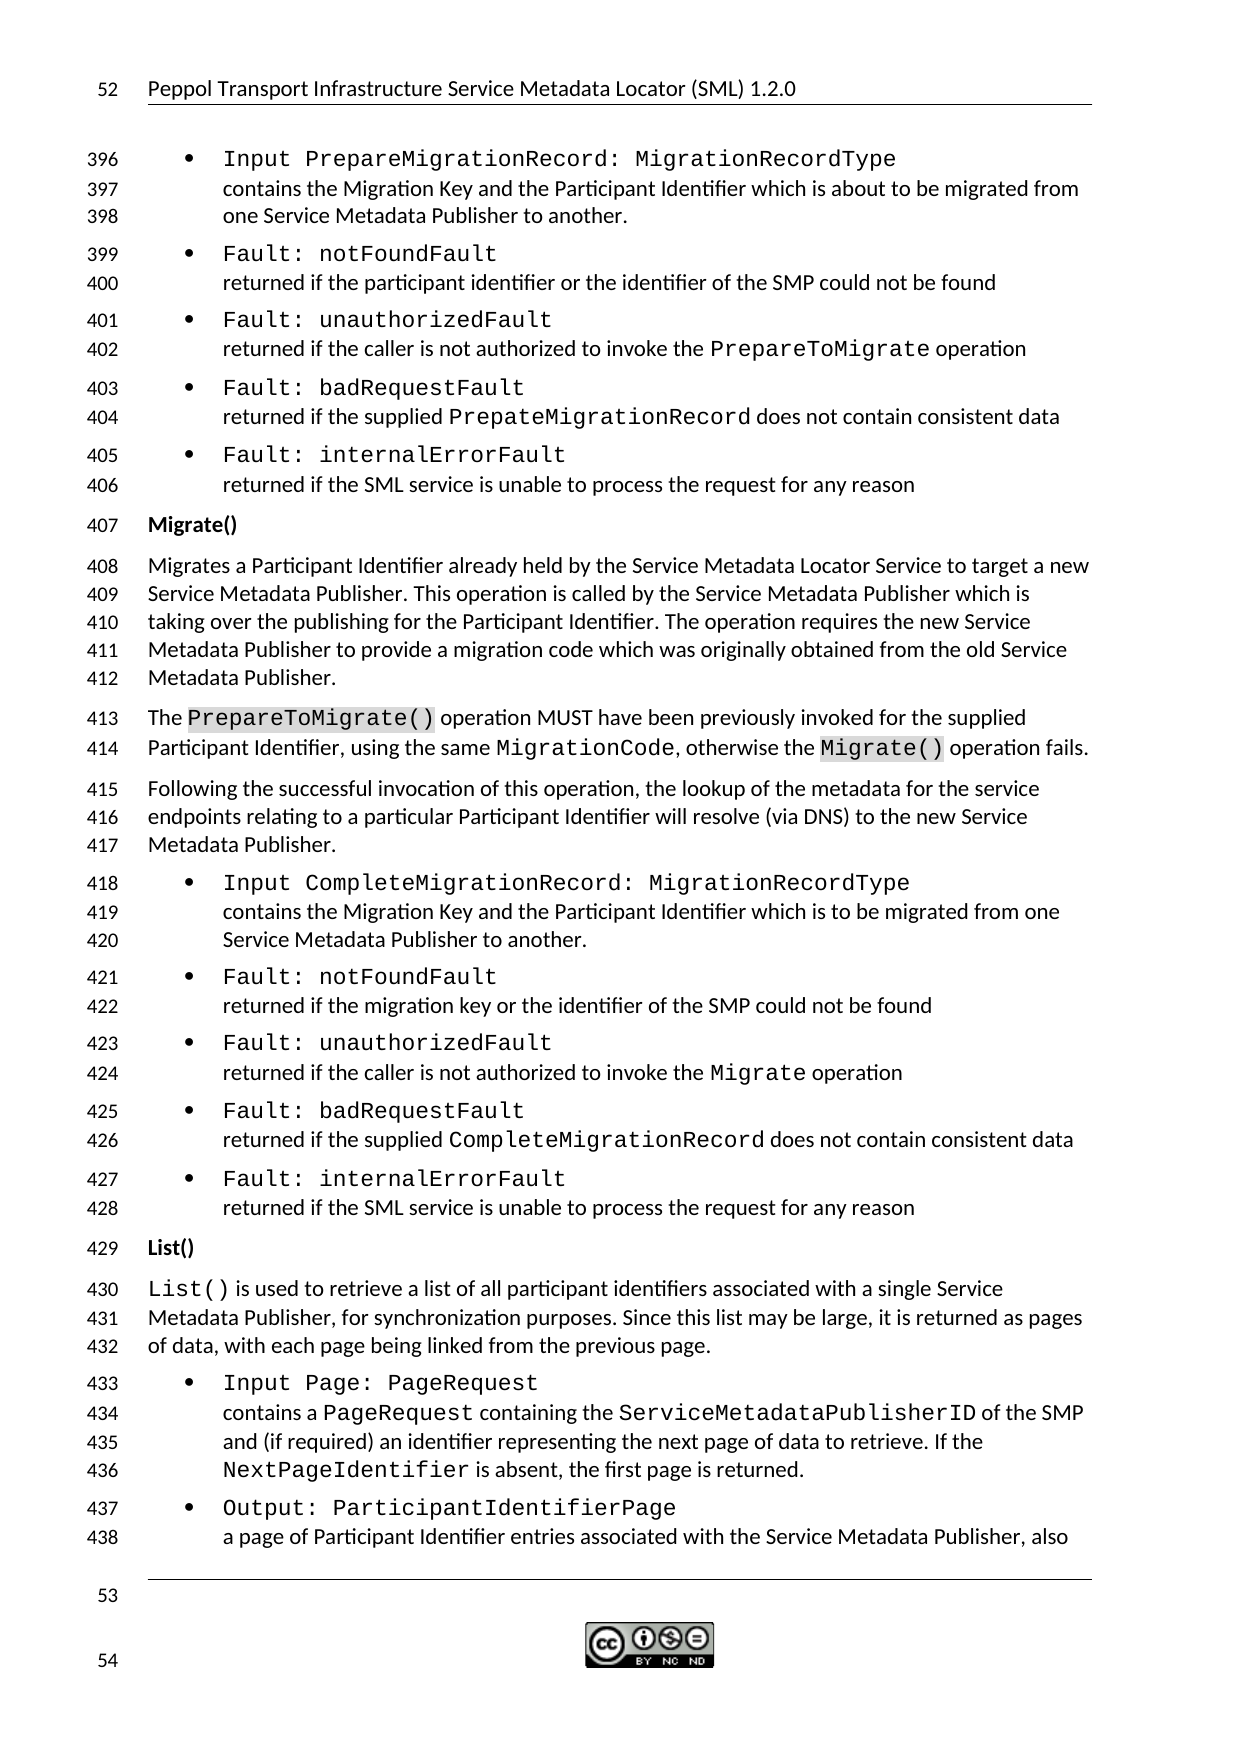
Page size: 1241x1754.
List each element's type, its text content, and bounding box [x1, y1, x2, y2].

list Fault: notFoundFault returned if the migration key or the identifier of the SMP could not be found [185, 965, 1092, 1019]
picture [585, 1622, 715, 1668]
text The PrepareToMigrate() operation MUST have been previously invoked for the supplied Participant Identifier, using the same MigrationCode, otherwise the Migrate() operation fails. [148, 703, 1092, 762]
list Fault: badRequestFault returned if the supplied PrepateMigrationRecord does not contain consistent data [185, 376, 1092, 431]
list Input CompleteMigrationRecord: MigrationRecordType contains the Migration Key and the Participant Identifier which is to be migrated from one Service Metadata Publisher to another. [185, 871, 1092, 953]
list Fault: notFoundFault returned if the participant identifier or the identifier of the SMP could not be found [185, 242, 1092, 296]
text List() [148, 1233, 1092, 1261]
list Fault: unauthorizedFault returned if the caller is not authorized to invoke the PrepareToMigrate operation [185, 309, 1092, 364]
list Input PrepareMigrationRecord: MigrationRecordType contains the Migration Key and the Participant Identifier which is about to be migrated from one Service Metadata Publisher to another. [185, 148, 1092, 230]
text Migrate() [148, 510, 1092, 538]
list Fault: internalErrorFault returned if the SML service is unable to process the request for any reason [185, 1167, 1092, 1221]
text Following the successful invocation of this operation, the lookup of the metadata for the service endpoints relating to a particular Participant Identifier will resolve (via DNS) to the new Service Metadata Publisher. [148, 774, 1092, 858]
list Fault: badRequestFault returned if the supplied CompleteMigrationRecord does not contain consistent data [185, 1099, 1092, 1154]
list Input Page: PageRequest contains a PageRequest containing the ServiceMetadataPublisherID of the SMP and (if required) an identifier representing the next page of data to retrieve. If the NextPageIdentifier is absent, the first page is returned. [185, 1372, 1092, 1484]
text List() is used to retrieve a list of all participant identifiers associated with a single Service Metadata Publisher, for synchronization purposes. Since this list may be large, it is returned as pages of data, with each page being linked from the previous page. [148, 1274, 1092, 1359]
list Fault: internalErrorFault returned if the SML service is unable to process the request for any reason [185, 444, 1092, 498]
list Fault: unauthorizedFault returned if the caller is not authorized to invoke the Migrate operation [185, 1032, 1092, 1087]
text Migrates a Participant Identifier already held by the Service Metadata Locator Service to target a new Service Metadata Publisher. This operation is called by the Service Metadata Publisher which is taking over the publishing for the Participant Identifier. The operation requires the new Service Metadata Publisher to provide a migration code which was originally obtained from the old Service Metadata Publisher. [148, 551, 1092, 691]
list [185, 1496, 1092, 1550]
